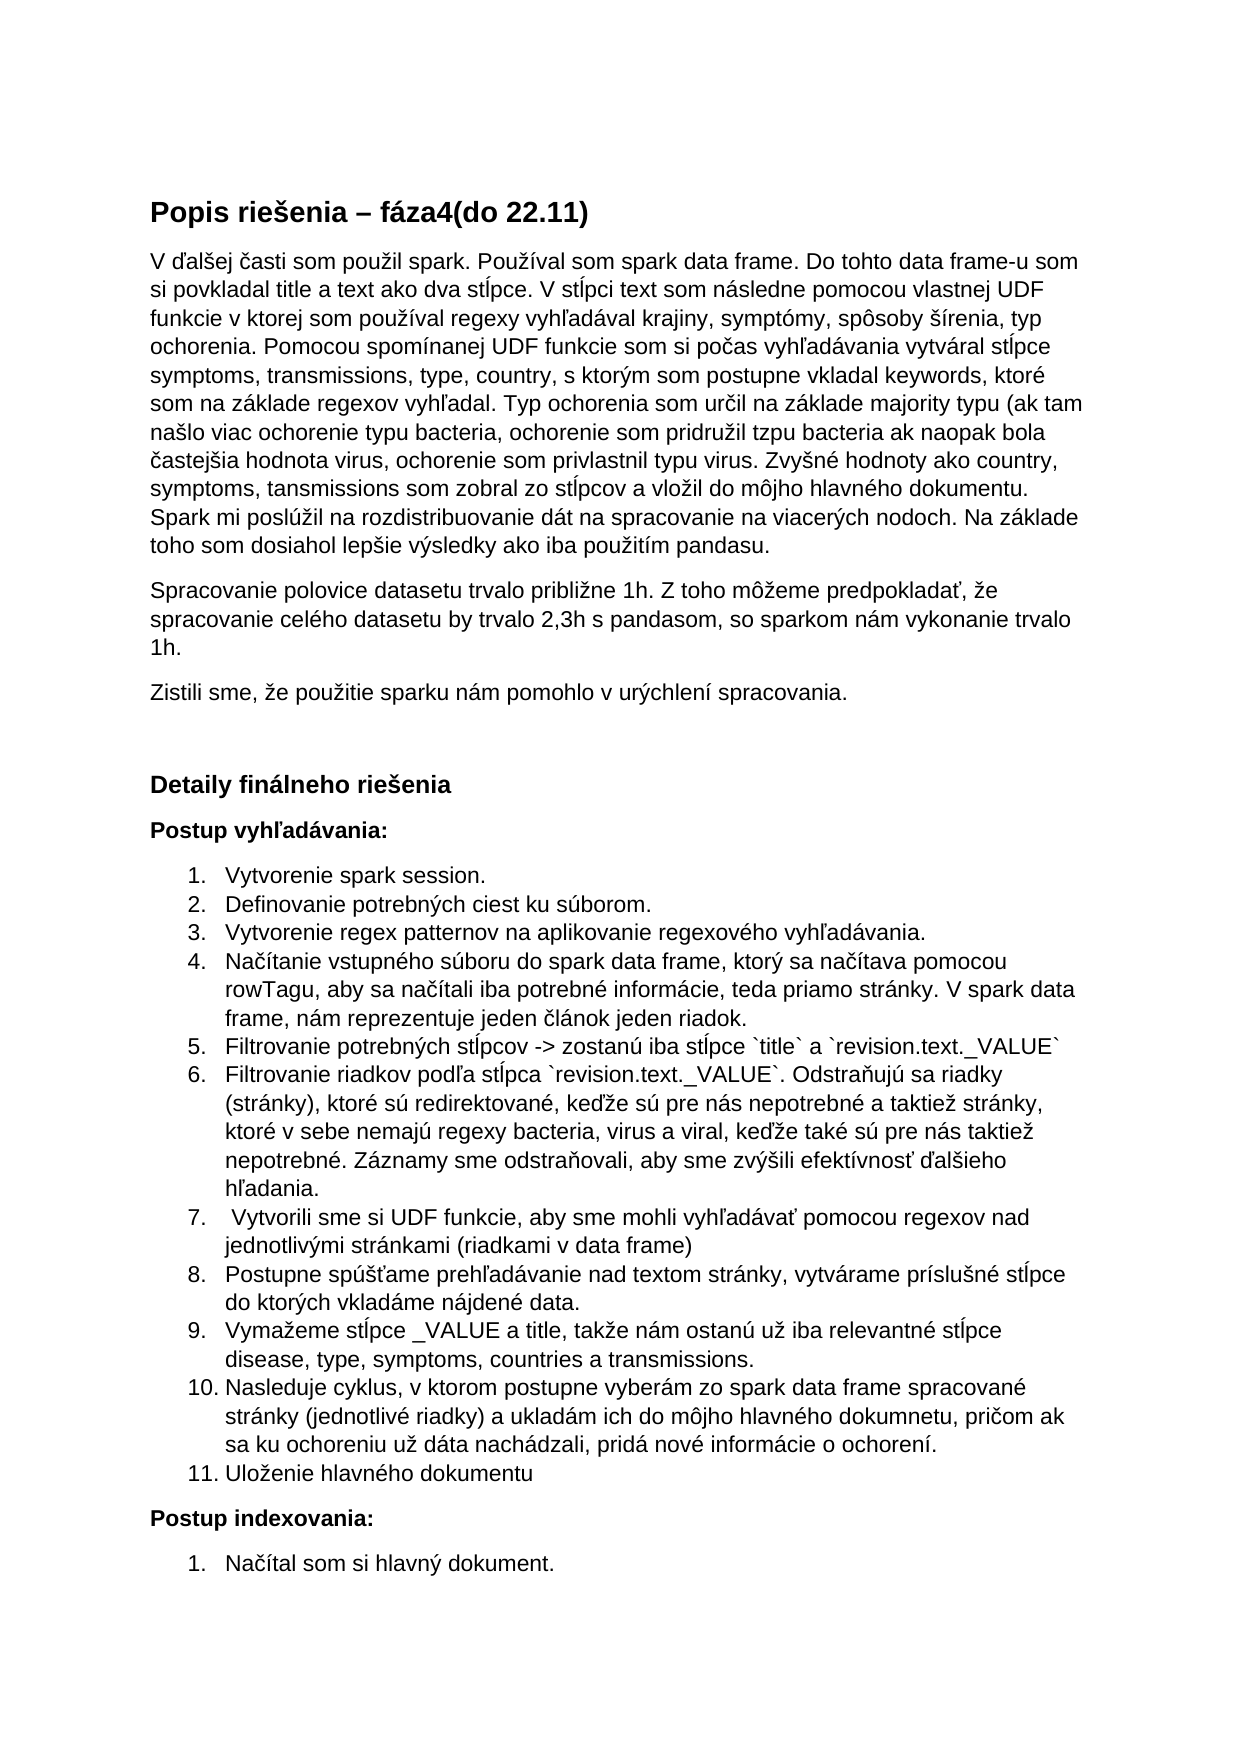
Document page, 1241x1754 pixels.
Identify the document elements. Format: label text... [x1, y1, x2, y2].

list Vytvorenie spark session. [187, 862, 1090, 889]
list Filtrovanie potrebných stĺpcov -> zostanú iba stĺpce `title` a `revision.text._VALUE` [187, 1033, 1090, 1059]
list Vytvorenie regex patternov na aplikovanie regexového vyhľadávania. [187, 919, 1090, 946]
text Spracovanie polovice datasetu trvalo približne 1h. Z toho môžeme predpokladať, že spracovanie celého datasetu by trvalo 2,3h s pandasom, so sparkom nám vykonanie trvalo 1h. [150, 577, 1090, 661]
list Nasleduje cyklus, v ktorom postupne vyberám zo spark data frame spracované stránky (jednotlivé riadky) a ukladám ich do môjho hlavného dokumnetu, pričom ak sa ku ochoreniu už dáta nachádzali, pridá nové informácie o ochorení. [187, 1374, 1090, 1457]
text V ďalšej časti som použil spark. Používal som spark data frame. Do tohto data frame-u som si povkladal title a text ako dva stĺpce. V stĺpci text som následne pomocou vlastnej UDF funkcie v ktorej som používal regexy vyhľadával krajiny, symptómy, spôsoby šírenia, typ ochorenia. Pomocou spomínanej UDF funkcie som si počas vyhľadávania vytváral stĺpce symptoms, transmissions, type, country, s ktorým som postupne vkladal keywords, ktoré som na základe regexov vyhľadal. Typ ochorenia som určil na základe majority typu (ak tam našlo viac ochorenie typu bacteria, ochorenie som pridružil tzpu bacteria ak naopak bola častejšia hodnota virus, ochorenie som privlastnil typu virus. Zvyšné hodnoty ako country, symptoms, tansmissions som zobral zo stĺpcov a vložil do môjho hlavného dokumentu. Spark mi poslúžil na rozdistribuovanie dát na spracovanie na viacerých nodoch. Na základe toho som dosiahol lepšie výsledky ako iba použitím pandasu. [150, 248, 1090, 559]
list Načítal som si hlavný dokument. [187, 1550, 1090, 1576]
list Načítanie vstupného súboru do spark data frame, ktorý sa načítava pomocou rowTagu, aby sa načítali iba potrebné informácie, teda priamo stránky. V spark data frame, nám reprezentuje jeden článok jeden riadok. [187, 948, 1090, 1031]
list Vymažeme stĺpce _VALUE a title, takže nám ostanú už iba relevantné stĺpce disease, type, symptoms, countries a transmissions. [187, 1317, 1090, 1372]
list Filtrovanie riadkov podľa stĺpca `revision.text._VALUE`. Odstraňujú sa riadky (stránky), ktoré sú redirektované, keďže sú pre nás nepotrebné a taktiež stránky, ktoré v sebe nemajú regexy bacteria, virus a viral, keďže také sú pre nás taktiež nepotrebné. Záznamy sme odstraňovali, aby sme zvýšili efektívnosť ďalšieho hľadania. [187, 1061, 1090, 1202]
list Postupne spúšťame prehľadávanie nad textom stránky, vytvárame príslušné stĺpce do ktorých vkladáme nájdené data. [187, 1261, 1090, 1315]
text Detaily finálneho riešenia [150, 769, 1090, 798]
list Definovanie potrebných ciest ku súborom. [187, 891, 1090, 917]
list Uloženie hlavného dokumentu [187, 1459, 1090, 1486]
list Vytvorili sme si UDF funkcie, aby sme mohli vyhľadávať pomocou regexov nad jednotlivými stránkami (riadkami v data frame) [187, 1204, 1090, 1258]
text Postup vyhľadávania: [150, 817, 1090, 844]
text Popis riešenia – fáza4(do 22.11) [150, 195, 1090, 229]
text Zistili sme, že použitie sparku nám pomohlo v urýchlení spracovania. [150, 679, 1090, 706]
text Postup indexovania: [150, 1505, 1090, 1531]
